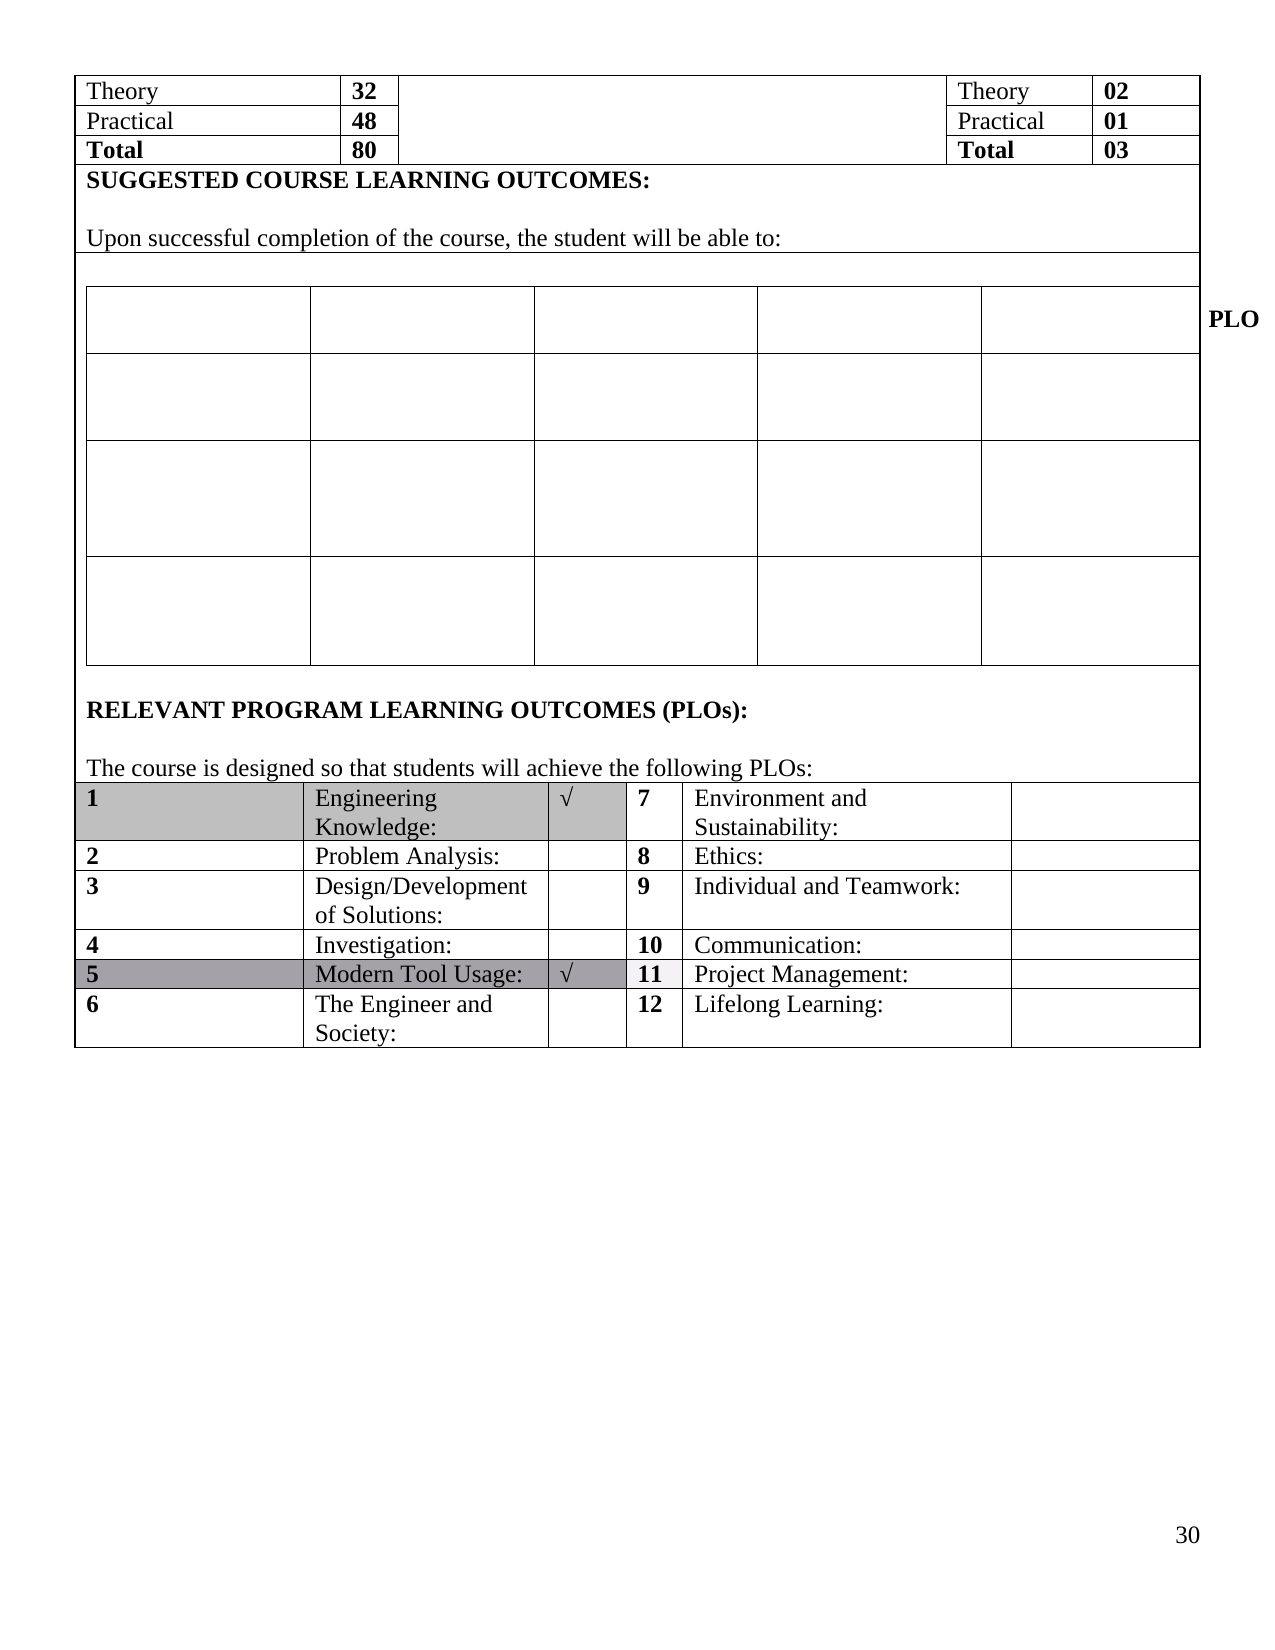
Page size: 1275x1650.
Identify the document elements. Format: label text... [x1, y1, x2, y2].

table_cell 02 [1093, 76, 1199, 105]
table_cell 32 [341, 76, 398, 105]
table_cell 8 [627, 841, 682, 870]
table_cell Ethics: [683, 841, 1011, 870]
table_cell Communication: [683, 930, 1011, 958]
table_cell SUGGESTED COURSE LEARNING OUTCOMES: Upon successful completion of the course, the student will be able to: [76, 165, 1199, 252]
table_cell 2 [76, 841, 303, 870]
table_cell [549, 930, 626, 958]
table_cell [549, 841, 626, 870]
table_cell [1012, 841, 1199, 870]
table_cell 1 [76, 783, 303, 840]
table_cell √ [549, 960, 626, 988]
table_cell 01 [1093, 106, 1199, 134]
table_cell Lifelong Learning: [683, 989, 1011, 1047]
table_cell Practical [76, 106, 340, 134]
table_cell Modern Tool Usage: [304, 960, 548, 988]
table_cell 6 [76, 989, 303, 1047]
table_cell [549, 989, 626, 1047]
table_cell Total [947, 136, 1092, 164]
table_cell 11 [627, 960, 682, 988]
table_cell Theory [76, 76, 340, 105]
table_cell [1012, 783, 1199, 840]
table_cell RELEVANT PROGRAM LEARNING OUTCOMES (PLOs): The course is designed so that students will achieve the following PLOs: [76, 253, 1199, 782]
table_cell The Engineer and Society: [304, 989, 548, 1047]
table_cell [399, 76, 946, 164]
table_cell √ [549, 783, 626, 840]
table_cell Engineering Knowledge: [304, 783, 548, 840]
table_cell Practical [947, 106, 1092, 134]
table_cell 10 [627, 930, 682, 958]
table_cell Project Management: [683, 960, 1011, 988]
table_cell [1012, 989, 1199, 1047]
table_cell [1012, 960, 1199, 988]
table_cell 5 [76, 960, 303, 988]
table_cell 9 [627, 871, 682, 929]
table_cell 80 [341, 136, 398, 164]
table_cell [1012, 930, 1199, 958]
table_cell Environment and Sustainability: [683, 783, 1011, 840]
table_cell Investigation: [304, 930, 548, 958]
table_cell Theory [947, 76, 1092, 105]
table_cell Problem Analysis: [304, 841, 548, 870]
table_cell 48 [341, 106, 398, 134]
table_cell [1012, 871, 1199, 929]
table_cell 7 [627, 783, 682, 840]
table_cell 4 [76, 930, 303, 958]
table_cell Total [76, 136, 340, 164]
table_cell 12 [627, 989, 682, 1047]
table_cell Individual and Teamwork: [683, 871, 1011, 929]
table_cell Design/Development of Solutions: [304, 871, 548, 929]
table_cell [549, 871, 626, 929]
table_cell 3 [76, 871, 303, 929]
table_cell 03 [1093, 136, 1199, 164]
